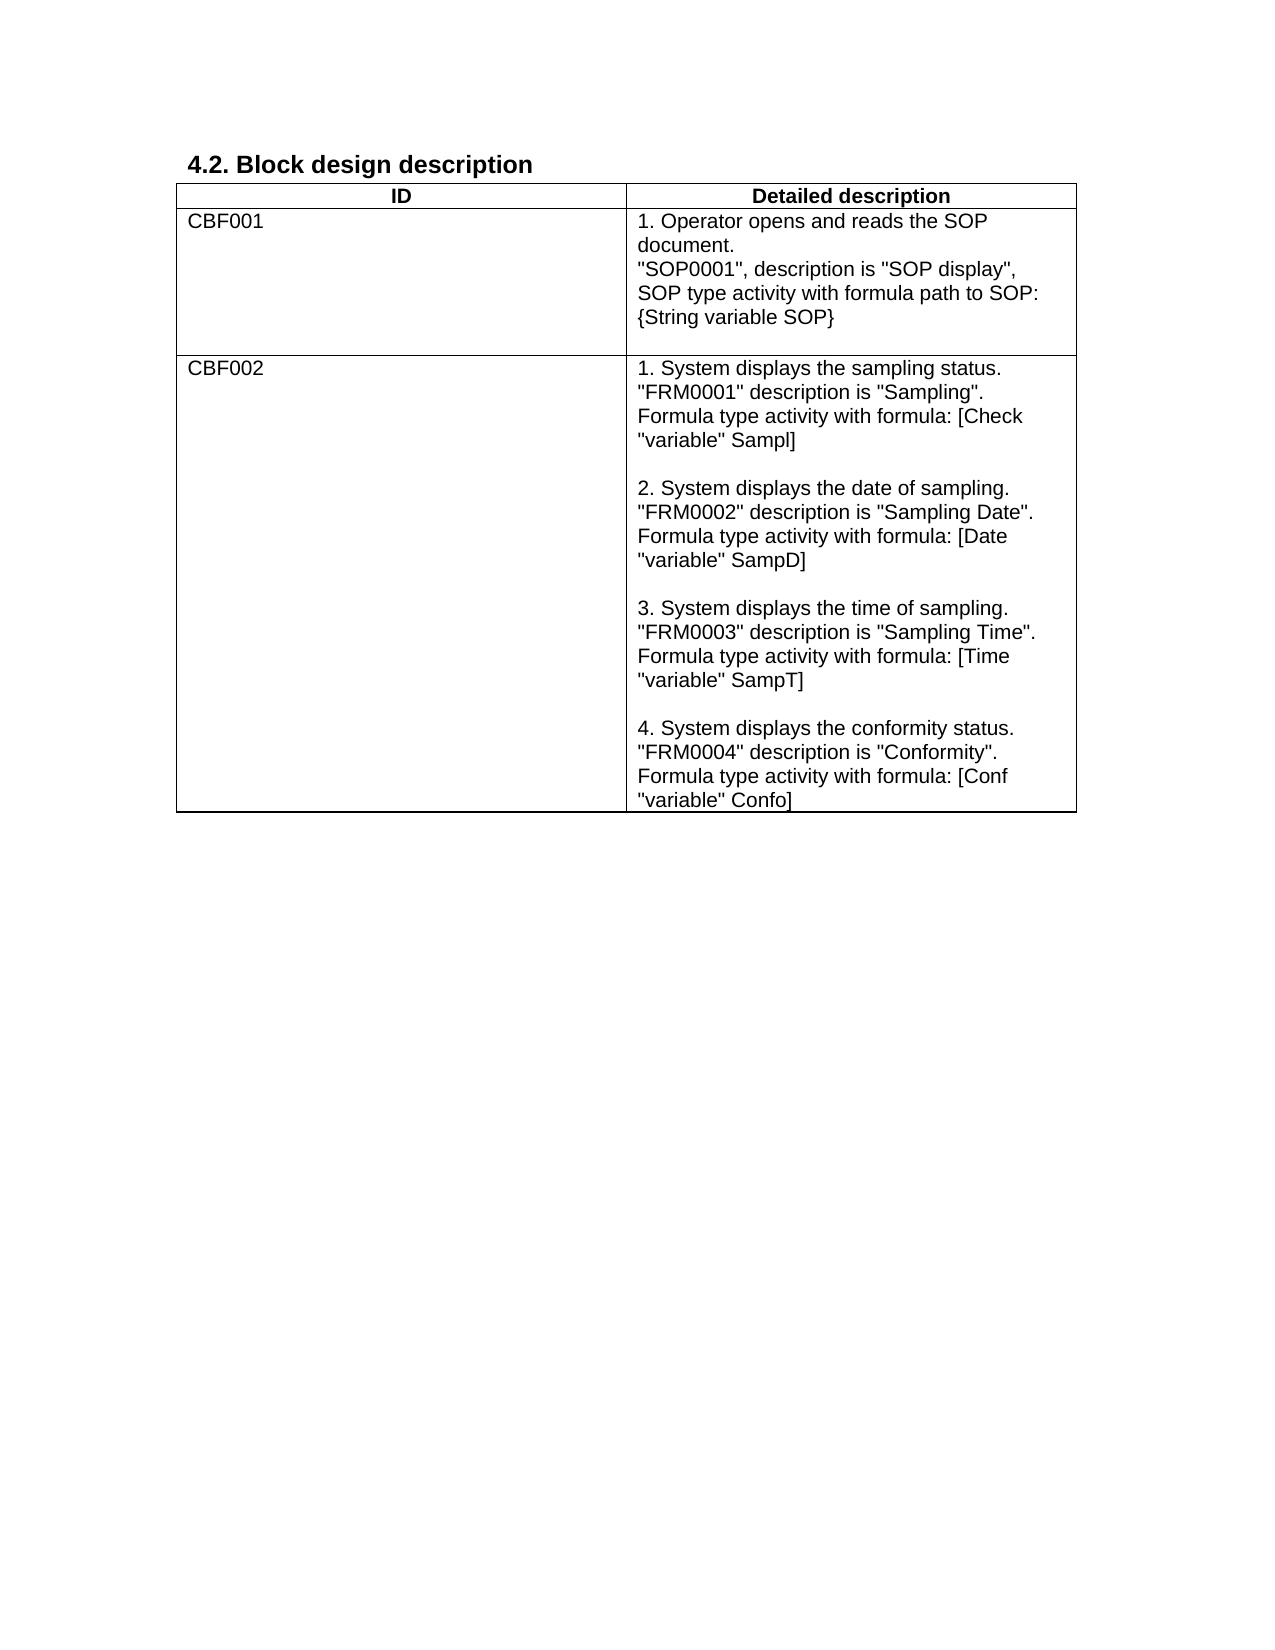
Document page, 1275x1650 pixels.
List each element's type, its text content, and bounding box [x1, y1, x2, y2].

table_cell 1. System displays the sampling status. "FRM0001" description is "Sampling". Formula type activity with formula: [Check "variable" Sampl] 2. System displays the date of sampling. "FRM0002" description is "Sampling Date". Formula type activity with formula: [Date "variable" SampD] 3. System displays the time of sampling. "FRM0003" description is "Sampling Time". Formula type activity with formula: [Time "variable" SampT] 4. System displays the conformity status. "FRM0004" description is "Conformity". Formula type activity with formula: [Conf "variable" Confo] [627, 356, 1076, 811]
table_cell CBF001 [177, 209, 626, 355]
table_header ID [177, 184, 626, 208]
table_cell CBF002 [177, 356, 626, 811]
table_header Detailed description [627, 184, 1076, 208]
subtitle 4.2. Block design description [187, 150, 1087, 179]
table_cell 1. Operator opens and reads the SOP document. "SOP0001", description is "SOP display", SOP type activity with formula path to SOP: {String variable SOP} [627, 209, 1076, 355]
